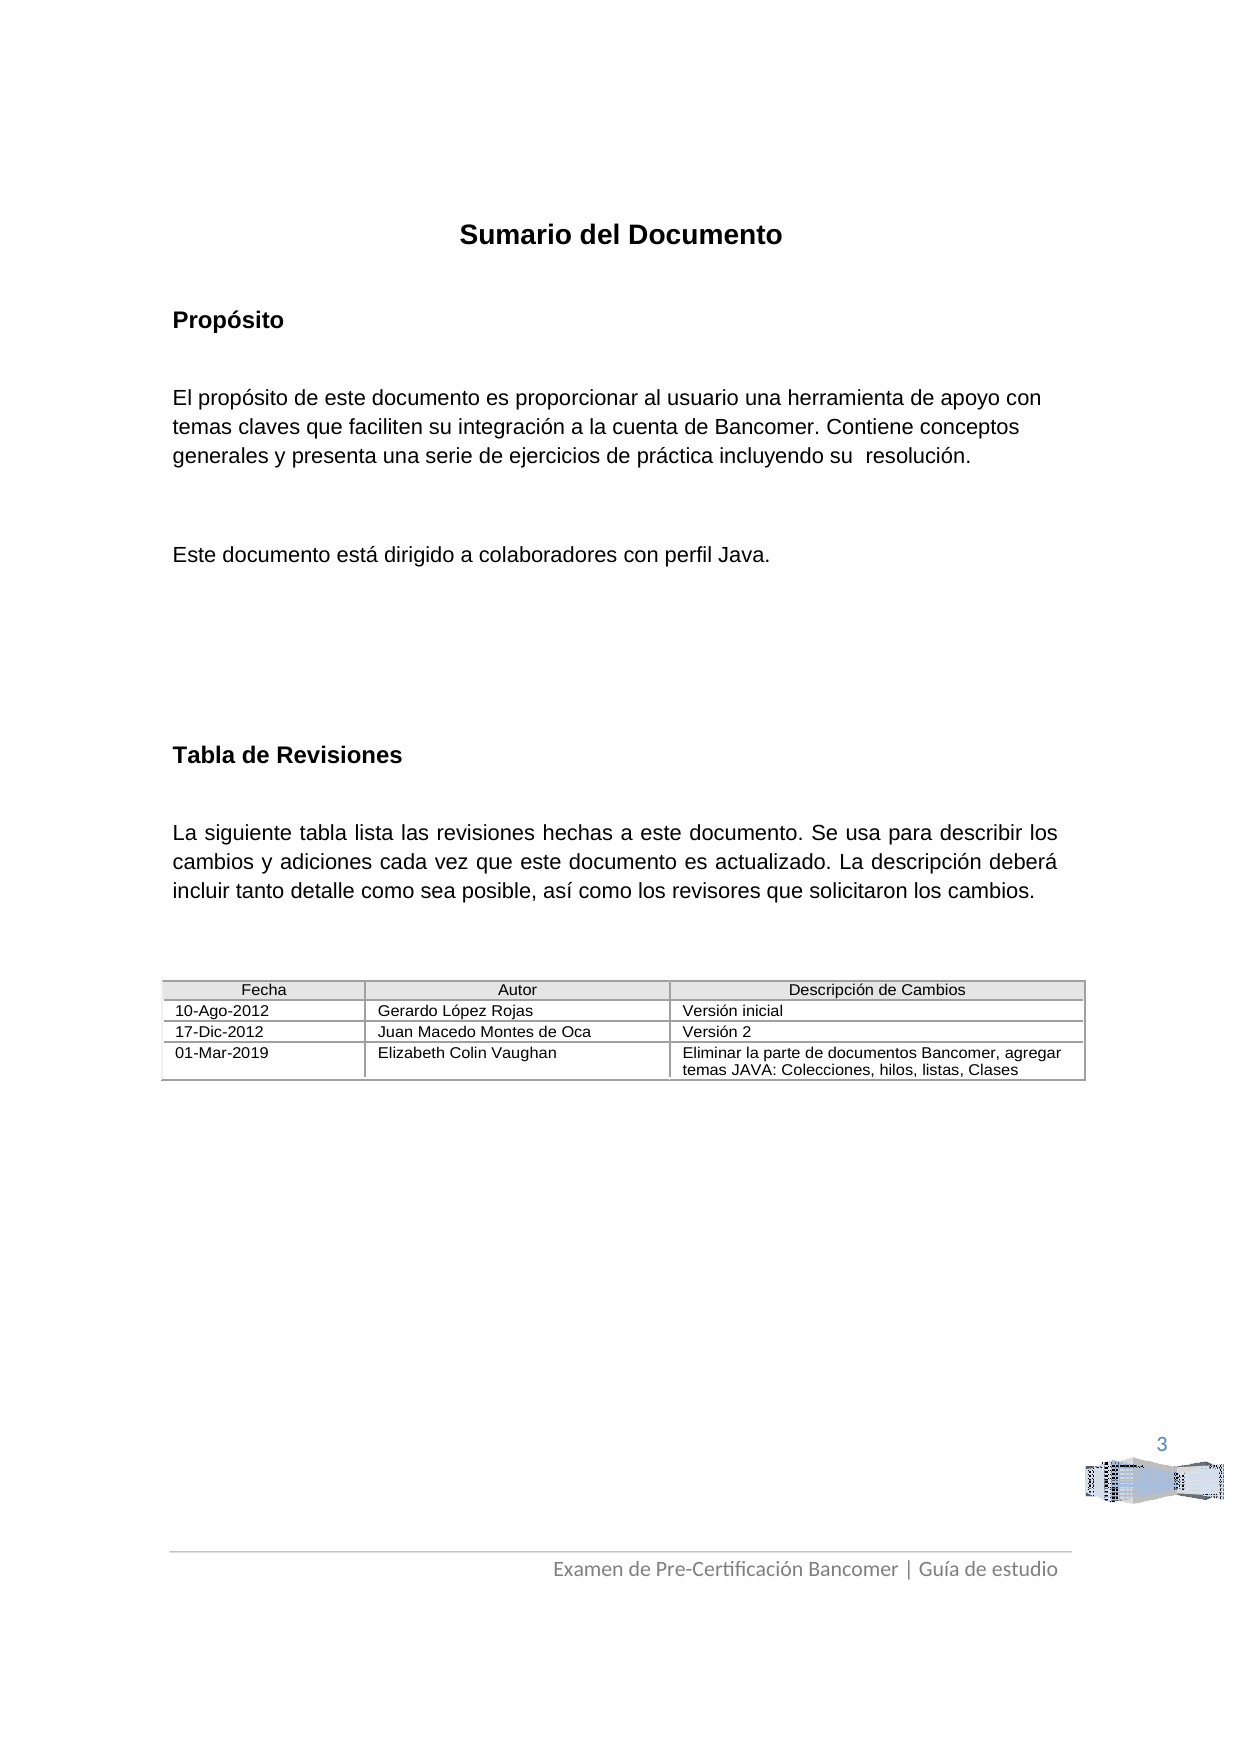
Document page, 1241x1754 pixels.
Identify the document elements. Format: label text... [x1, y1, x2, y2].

table_cell Elizabeth Colin Vaughan [365, 1043, 669, 1078]
text Este documento está dirigido a colaboradores con perfil Java. [172, 542, 1184, 568]
picture [1085, 1457, 1224, 1504]
text Tabla de Revisiones [172, 741, 1184, 768]
table_cell Gerardo López Rojas [366, 1001, 669, 1020]
table_cell 10-Ago-2012 [163, 999, 364, 1020]
table_cell Versión 2 [671, 1020, 1084, 1041]
subtitle Sumario del Documento [174, 218, 1068, 250]
table_cell 01-Mar-2019 [163, 1041, 365, 1078]
table_cell Juan Macedo Montes de Oca [366, 1022, 669, 1041]
text El propósito de este documento es proporcionar al usuario una herramienta de apoyo con temas claves que faciliten su integración a la cuenta de Bancomer. Contiene conceptos generales y presenta una serie de ejercicios de práctica incluyendo su resolución. [172, 385, 1068, 468]
table_cell Eliminar la parte de documentos Bancomer, agregar temas JAVA: Colecciones, hilos, listas, Clases [669, 1041, 1084, 1078]
text La siguiente tabla lista las revisiones hechas a este documento. Se usa para describir los cambios y adiciones cada vez que este documento es actualizado. La descripción deberá incluir tanto detalle como sea posible, así como los revisores que solicitaron los cambios. [172, 819, 1059, 903]
table_header Autor [366, 982, 669, 999]
table_cell 17-Dic-2012 [163, 1020, 364, 1041]
text 3 [106, 1430, 1167, 1457]
text Propósito [172, 306, 1184, 334]
table_header Descripción de Cambios [671, 982, 1084, 999]
table_cell Versión inicial [671, 999, 1084, 1020]
table_header Fecha [163, 982, 364, 999]
